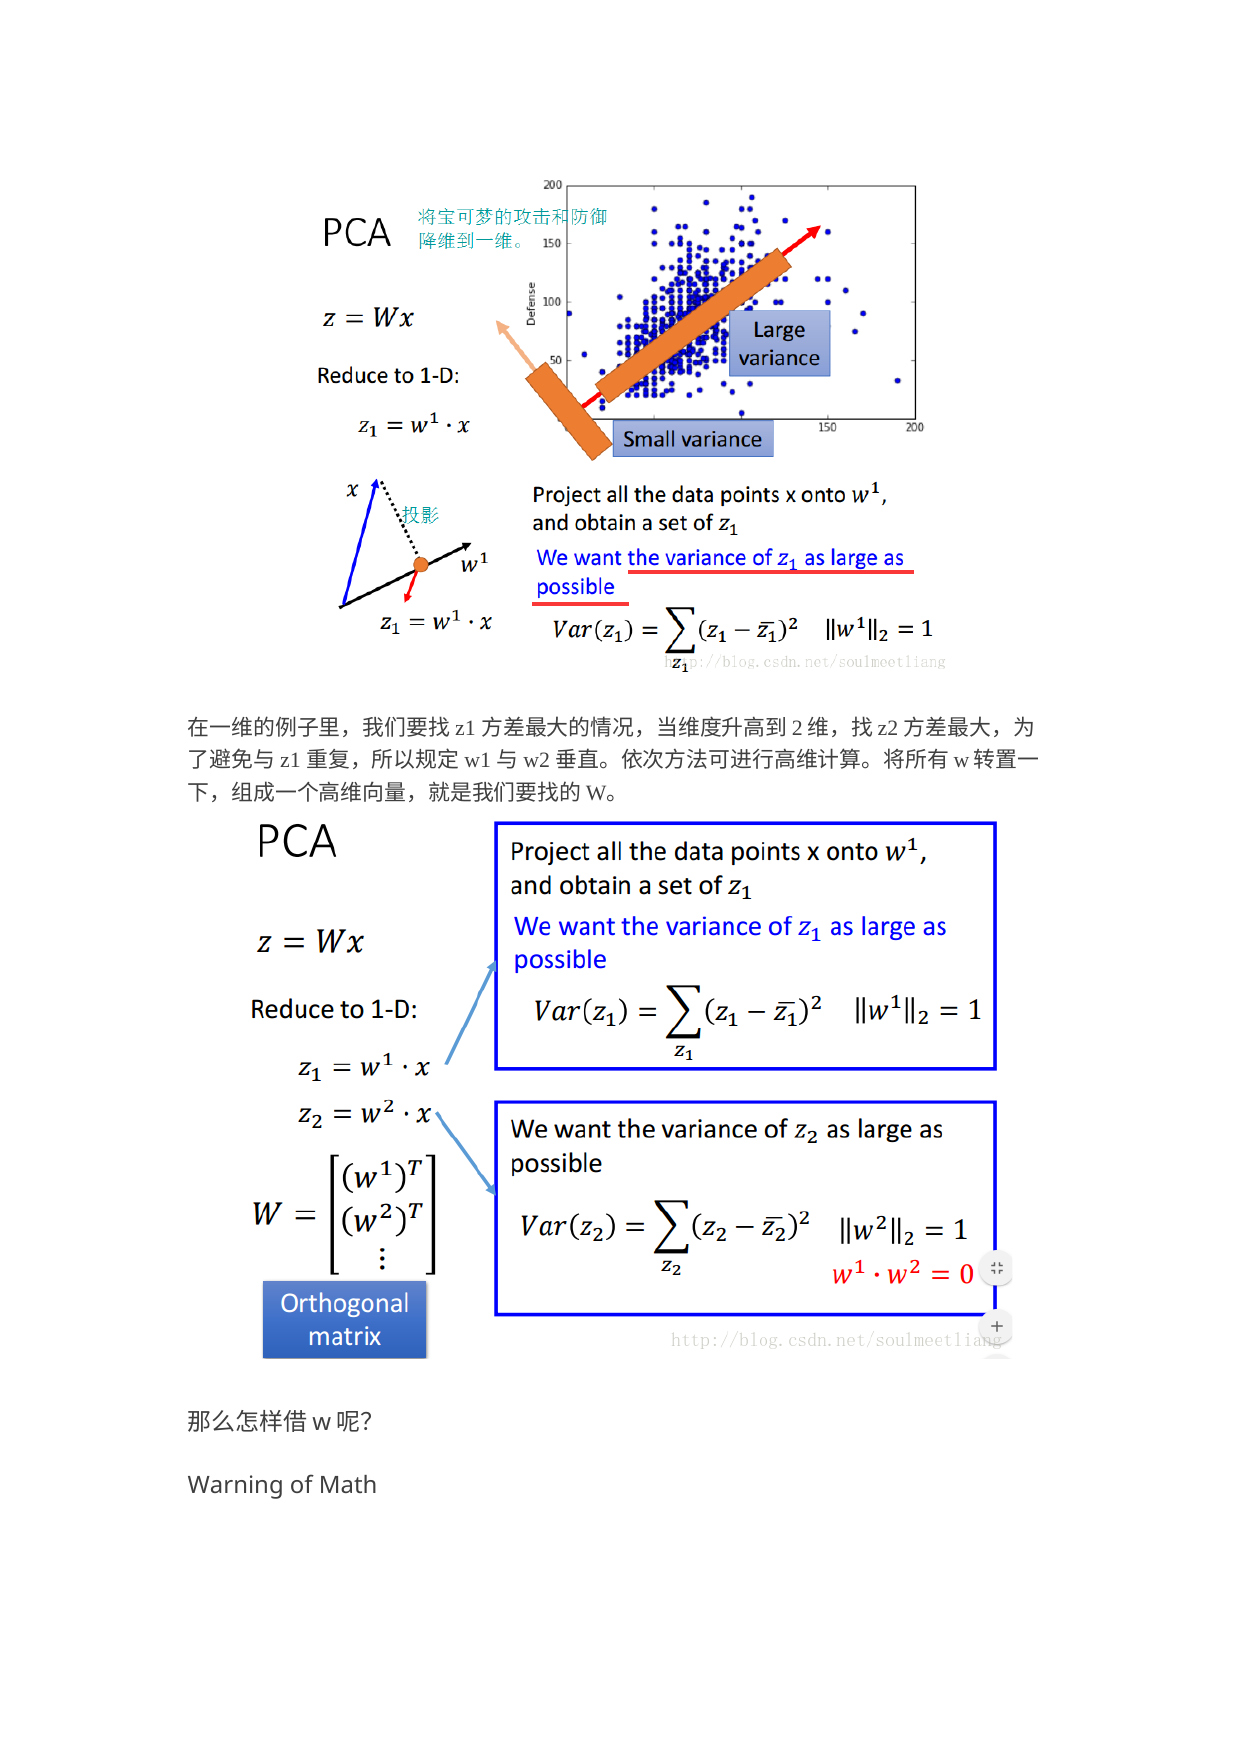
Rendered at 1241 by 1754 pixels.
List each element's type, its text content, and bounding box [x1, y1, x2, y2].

text 在一维的例子里，我们要找 z1 方差最大的情况，当维度升高到2维，找 z2 方差最大，为了避免与 z1 重复，所以规定 w1 与 w2 垂直。依次方法可进行高维计算。将所有w转置一下，组成一个高维向量，就是我们要找的W。 [187, 709, 1053, 807]
picture [285, 162, 955, 678]
text 那么怎样借w呢？ Warning of Math [187, 1387, 1053, 1517]
picture [227, 807, 1013, 1359]
